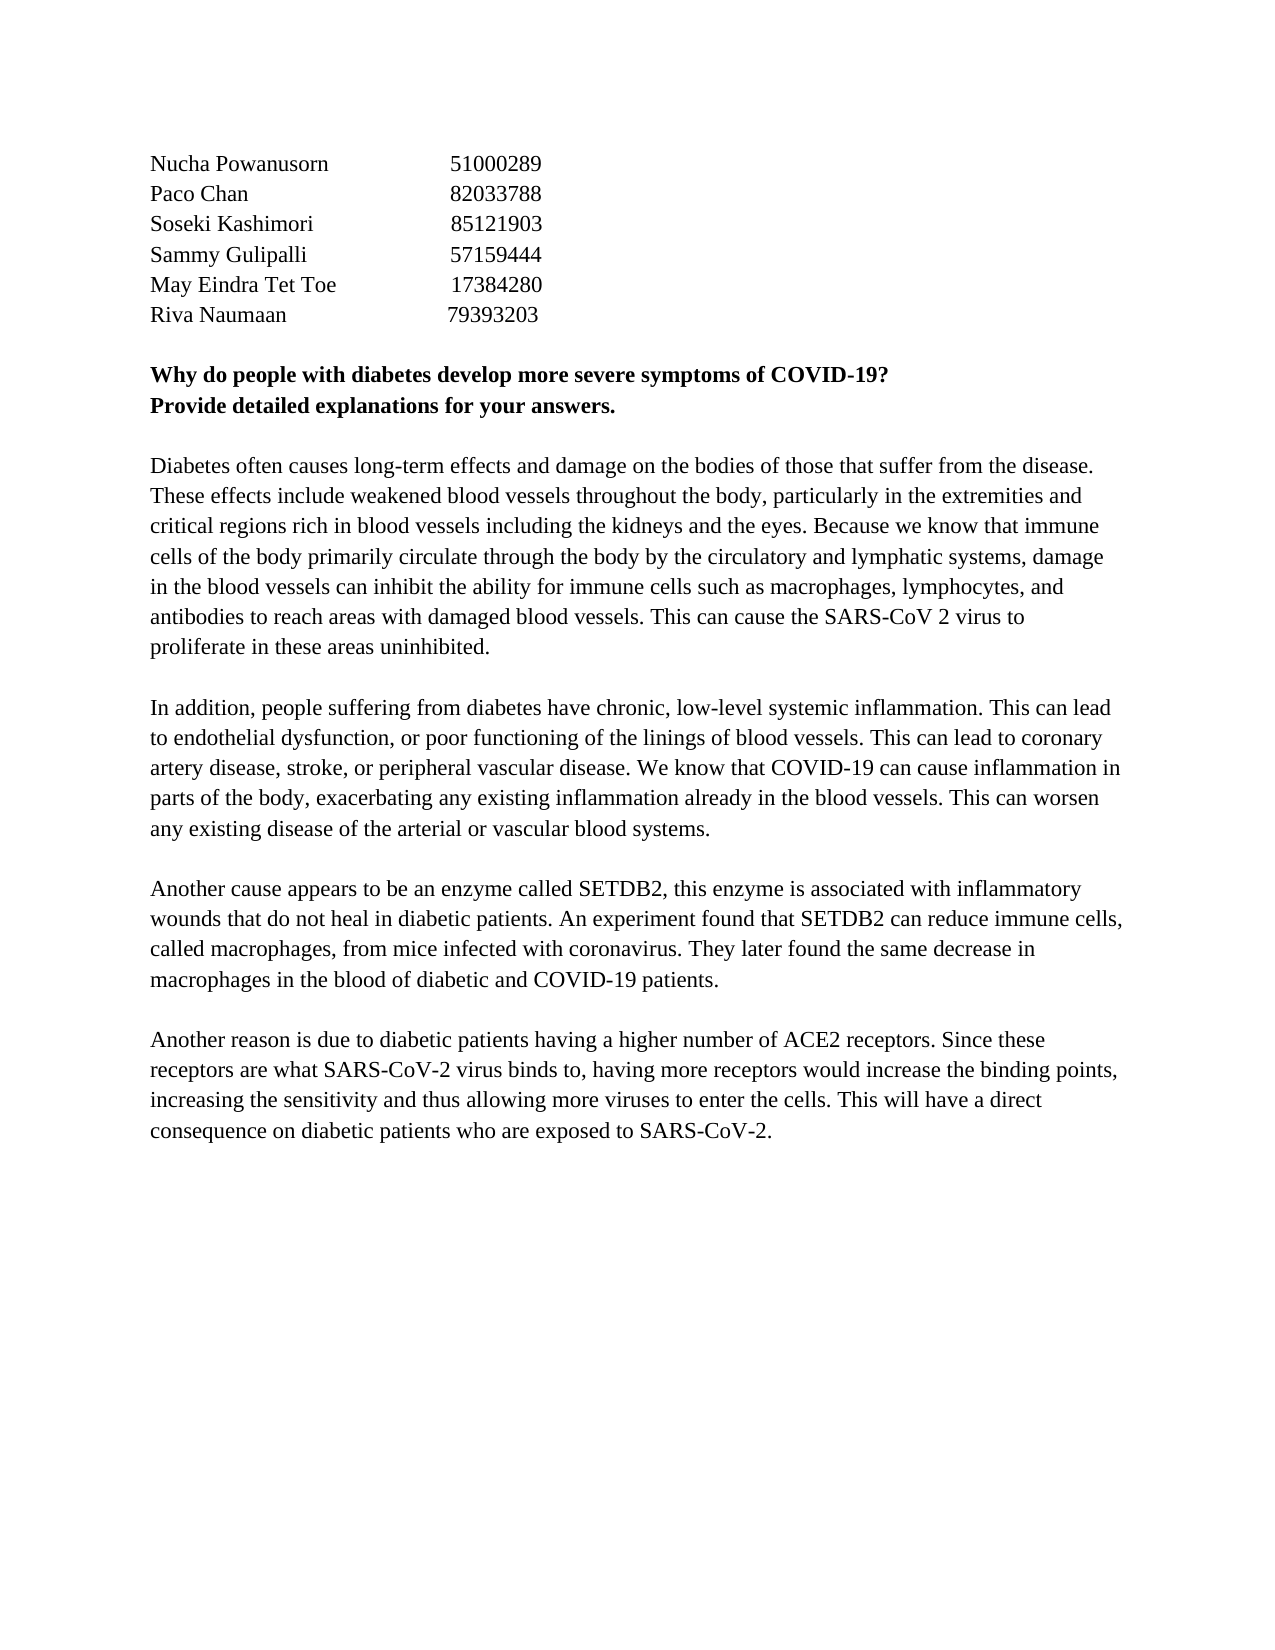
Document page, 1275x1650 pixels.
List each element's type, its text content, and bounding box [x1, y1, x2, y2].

text Paco Chan 82033788 [150, 180, 1125, 207]
text Another reason is due to diabetic patients having a higher number of ACE2 receptors. Since these receptors are what SARS-CoV-2 virus binds to, having more receptors would increase the binding points, increasing the sensitivity and thus allowing more viruses to enter the cells. This will have a direct consequence on diabetic patients who are exposed to SARS-CoV-2. [150, 1026, 1125, 1143]
text Another cause appears to be an enzyme called SETDB2, this enzyme is associated with inflammatory wounds that do not heal in diabetic patients. An experiment found that SETDB2 can reduce immune cells, called macrophages, from mice infected with coronavirus. They later found the same decrease in macrophages in the blood of diabetic and COVID-19 patients. [150, 875, 1125, 992]
text Diabetes often causes long-term effects and damage on the bodies of those that suffer from the disease. These effects include weakened blood vessels throughout the body, particularly in the extremities and critical regions rich in blood vessels including the kidneys and the eyes. Because we know that immune cells of the body primarily circulate through the body by the circulatory and lymphatic systems, damage in the blood vessels can inhibit the ability for immune cells such as macrophages, lymphocytes, and antibodies to reach areas with damaged blood vessels. This can cause the SARS-CoV 2 virus to proliferate in these areas uninhibited. [150, 452, 1125, 660]
text Nucha Powanusorn 51000289 [150, 150, 1125, 176]
text Why do people with diabetes develop more severe symptoms of COVID-19? [150, 361, 1125, 388]
text Riva Naumaan 79393203 [150, 301, 1125, 327]
text Sammy Gulipalli 57159444 [150, 241, 1125, 267]
text In addition, people suffering from diabetes have chronic, low-level systemic inflammation. This can lead to endothelial dysfunction, or poor functioning of the linings of blood vessels. This can lead to coronary artery disease, stroke, or peripheral vascular disease. We know that COVID-19 can cause inflammation in parts of the body, exacerbating any existing inflammation already in the blood vessels. This can worsen any existing disease of the arterial or vascular blood systems. [150, 694, 1125, 841]
text May Eindra Tet Toe 17384280 [150, 271, 1125, 297]
text Soseki Kashimori 85121903 [150, 210, 1125, 237]
text Provide detailed explanations for your answers. [150, 392, 1125, 418]
